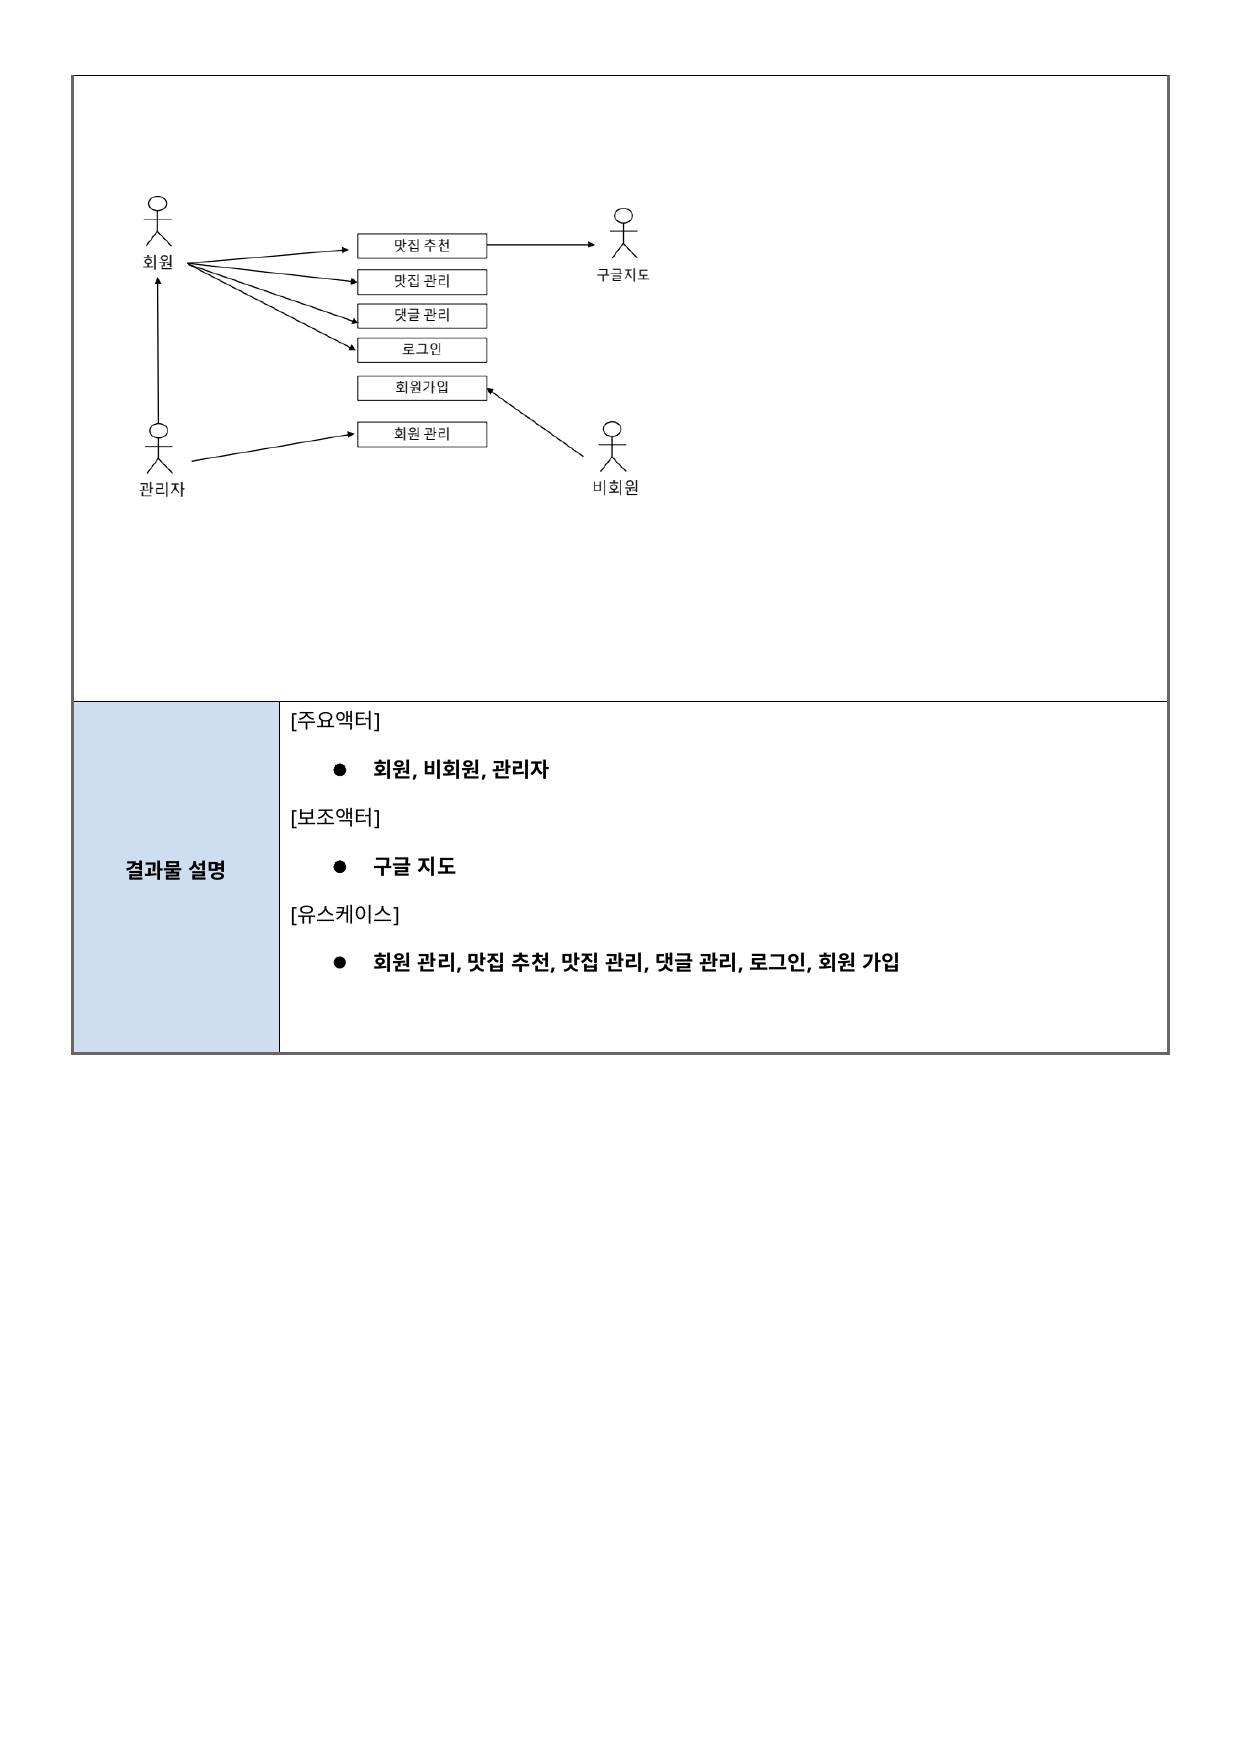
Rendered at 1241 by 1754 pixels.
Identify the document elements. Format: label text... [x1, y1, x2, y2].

table_cell 결과물 설명 [74, 702, 279, 1052]
table_cell [주요액터] 회원, 비회원, 관리자 [보조액터] 구글 지도 [유스케이스] 회원 관리, 맛집 추천, 맛집 관리, 댓글 관리, 로그인, 회원 가입 [280, 702, 1167, 1052]
table_cell [74, 76, 1167, 701]
